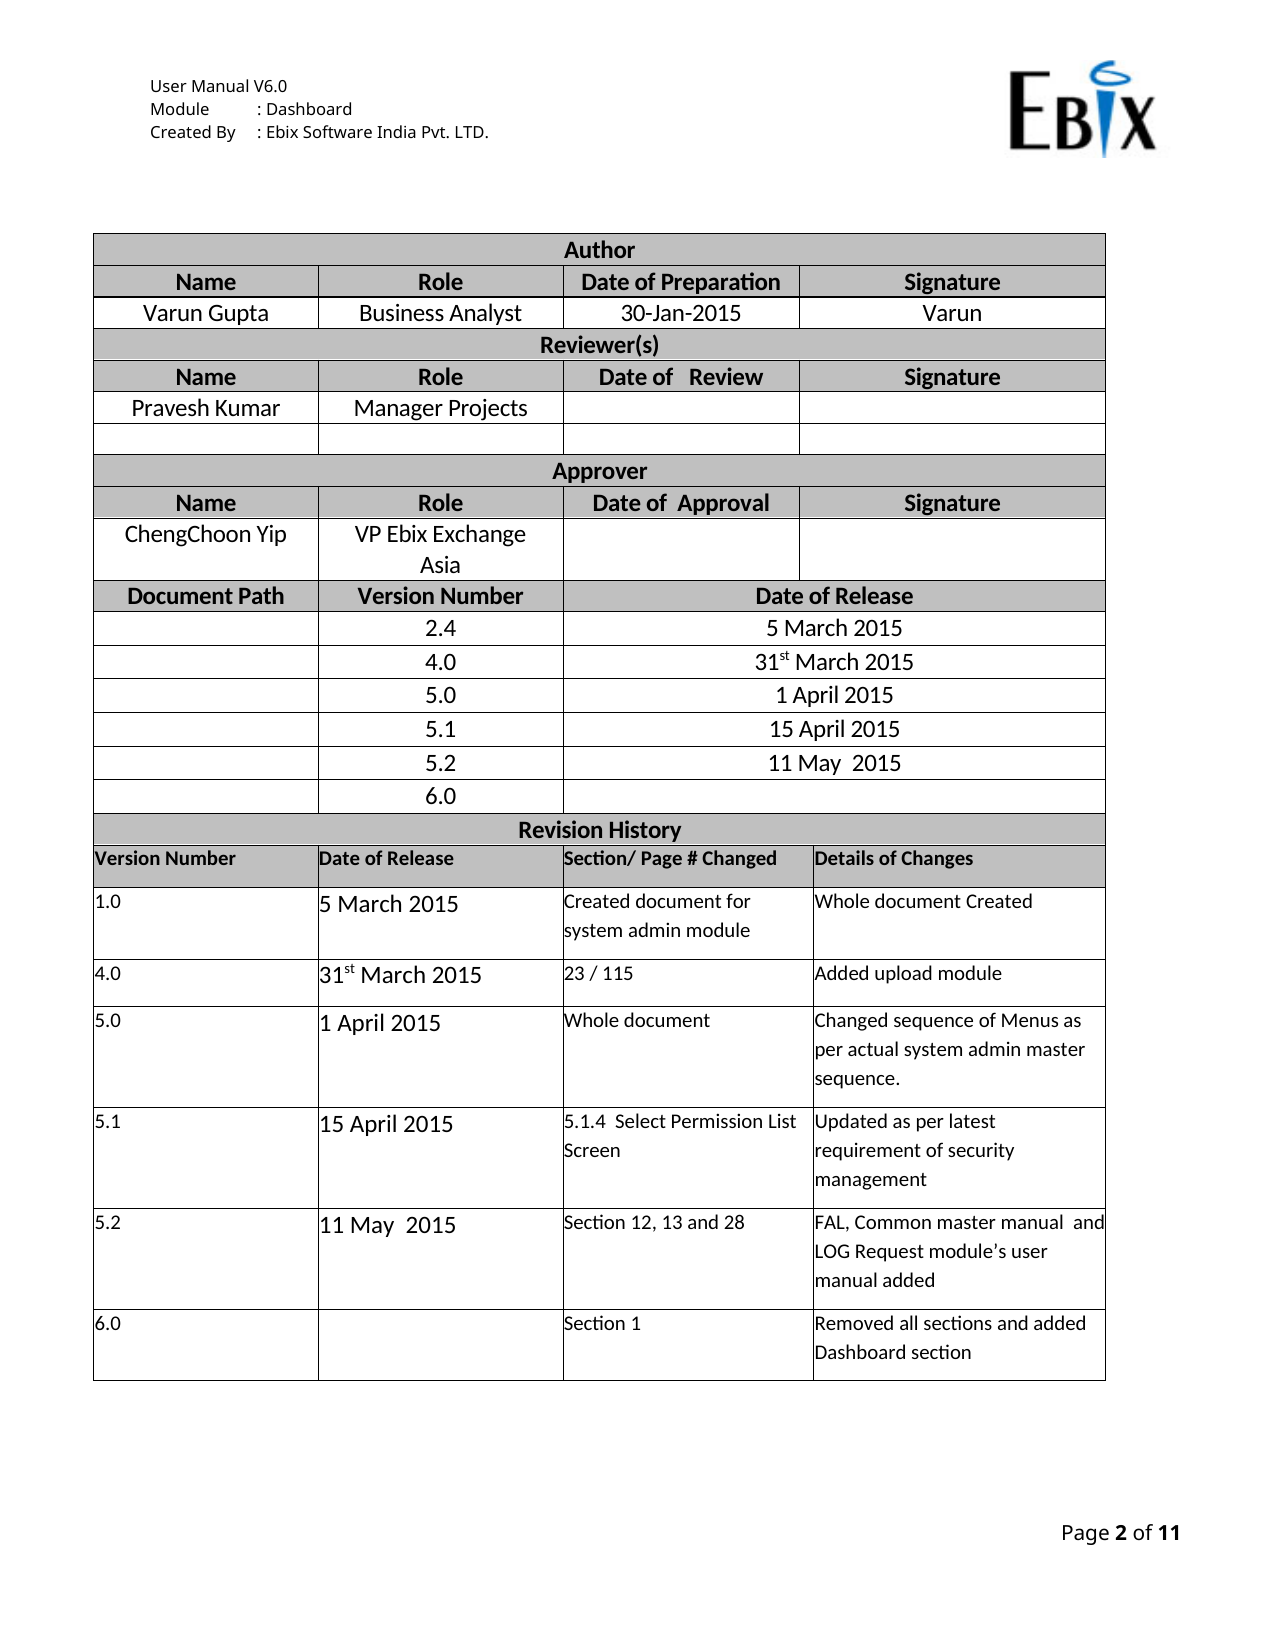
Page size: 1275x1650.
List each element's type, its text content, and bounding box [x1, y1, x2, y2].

table_cell Varun Gupta [94, 298, 318, 328]
table_cell 30-Jan-2015 [564, 298, 799, 328]
table_cell Signature [800, 266, 1105, 296]
table_cell [319, 424, 563, 454]
table_cell [94, 612, 318, 645]
table_cell Document Path [94, 581, 318, 611]
table_cell Version Number [319, 581, 563, 611]
table_cell 5.1.4 Select Permission List Screen [564, 1108, 813, 1208]
table_cell FAL, Common master manual and LOG Request module’s user manual added [814, 1209, 1105, 1309]
table_cell Details of Changes [814, 846, 1105, 887]
table_cell VP Ebix Exchange Asia [319, 519, 563, 579]
table_cell Role [319, 361, 563, 391]
table_cell 5.2 [94, 1209, 318, 1309]
table_cell Date of Release [564, 581, 1105, 611]
table_cell 23 / 115 [564, 960, 813, 1006]
table_cell 5 March 2015 [319, 888, 563, 959]
table_cell Role [319, 266, 563, 296]
table_cell 5.2 [319, 747, 563, 779]
table_cell 1 April 2015 [319, 1007, 563, 1107]
table_cell Approver [94, 455, 1105, 486]
table_cell [94, 424, 318, 454]
table_cell 5.0 [319, 679, 563, 712]
table_cell Signature [800, 361, 1105, 391]
table_cell 11 May 2015 [319, 1209, 563, 1309]
table_cell Removed all sections and added Dashboard section [814, 1310, 1105, 1380]
table_cell 5 March 2015 [564, 612, 1105, 645]
table_cell Manager Projects [319, 392, 563, 423]
table_cell Section/ Page # Changed [564, 846, 813, 887]
table_cell [564, 392, 799, 423]
table_cell 15 April 2015 [319, 1108, 563, 1208]
table_cell [800, 392, 1105, 423]
table_cell 4.0 [94, 960, 318, 1006]
table_cell 15 April 2015 [564, 713, 1105, 746]
table_cell Revision History [94, 814, 1105, 844]
table_cell [800, 424, 1105, 454]
table_cell [564, 424, 799, 454]
table_cell [564, 780, 1105, 813]
table_cell 31st March 2015 [319, 960, 563, 1006]
table_cell Changed sequence of Menus as per actual system admin master sequence. [814, 1007, 1105, 1107]
table_cell [800, 519, 1105, 579]
table_cell [564, 519, 799, 579]
table_cell [94, 679, 318, 712]
table_cell 1.0 [94, 888, 318, 959]
table_cell [94, 713, 318, 746]
table_cell Created document for system admin module [564, 888, 813, 959]
table_cell Date of Review [564, 361, 799, 391]
table_cell Date of Release [319, 846, 563, 887]
table_cell Name [94, 361, 318, 391]
table_cell Updated as per latest requirement of security management [814, 1108, 1105, 1208]
table_cell 5.0 [94, 1007, 318, 1107]
table_cell Date of Approval [564, 487, 799, 517]
picture [975, 60, 1191, 158]
table_cell Version Number [94, 846, 318, 887]
table_cell 2.4 [319, 612, 563, 645]
table_cell [94, 780, 318, 813]
table_cell Signature [800, 487, 1105, 517]
table_cell 5.1 [319, 713, 563, 746]
table_header Author [94, 234, 1105, 265]
table_cell 6.0 [94, 1310, 318, 1380]
table_cell Section 1 [564, 1310, 813, 1380]
table_cell 1 April 2015 [564, 679, 1105, 712]
table_cell [94, 747, 318, 779]
table_cell ChengChoon Yip [94, 519, 318, 579]
table_cell Pravesh Kumar [94, 392, 318, 423]
table_cell Whole document [564, 1007, 813, 1107]
table_cell [94, 646, 318, 678]
table_cell Business Analyst [319, 298, 563, 328]
table_cell Name [94, 266, 318, 296]
table_cell Varun [800, 298, 1105, 328]
table_cell 6.0 [319, 780, 563, 813]
table_cell Role [319, 487, 563, 517]
table_cell Whole document Created [814, 888, 1105, 959]
table_cell 31st March 2015 [564, 646, 1105, 678]
table_cell Section 12, 13 and 28 [564, 1209, 813, 1309]
table_cell [319, 1310, 563, 1380]
table_cell Reviewer(s) [94, 329, 1105, 359]
table_cell Name [94, 487, 318, 517]
table_cell Added upload module [814, 960, 1105, 1006]
table_cell 11 May 2015 [564, 747, 1105, 779]
table_cell 4.0 [319, 646, 563, 678]
table_cell Date of Preparation [564, 266, 799, 296]
table_cell 5.1 [94, 1108, 318, 1208]
